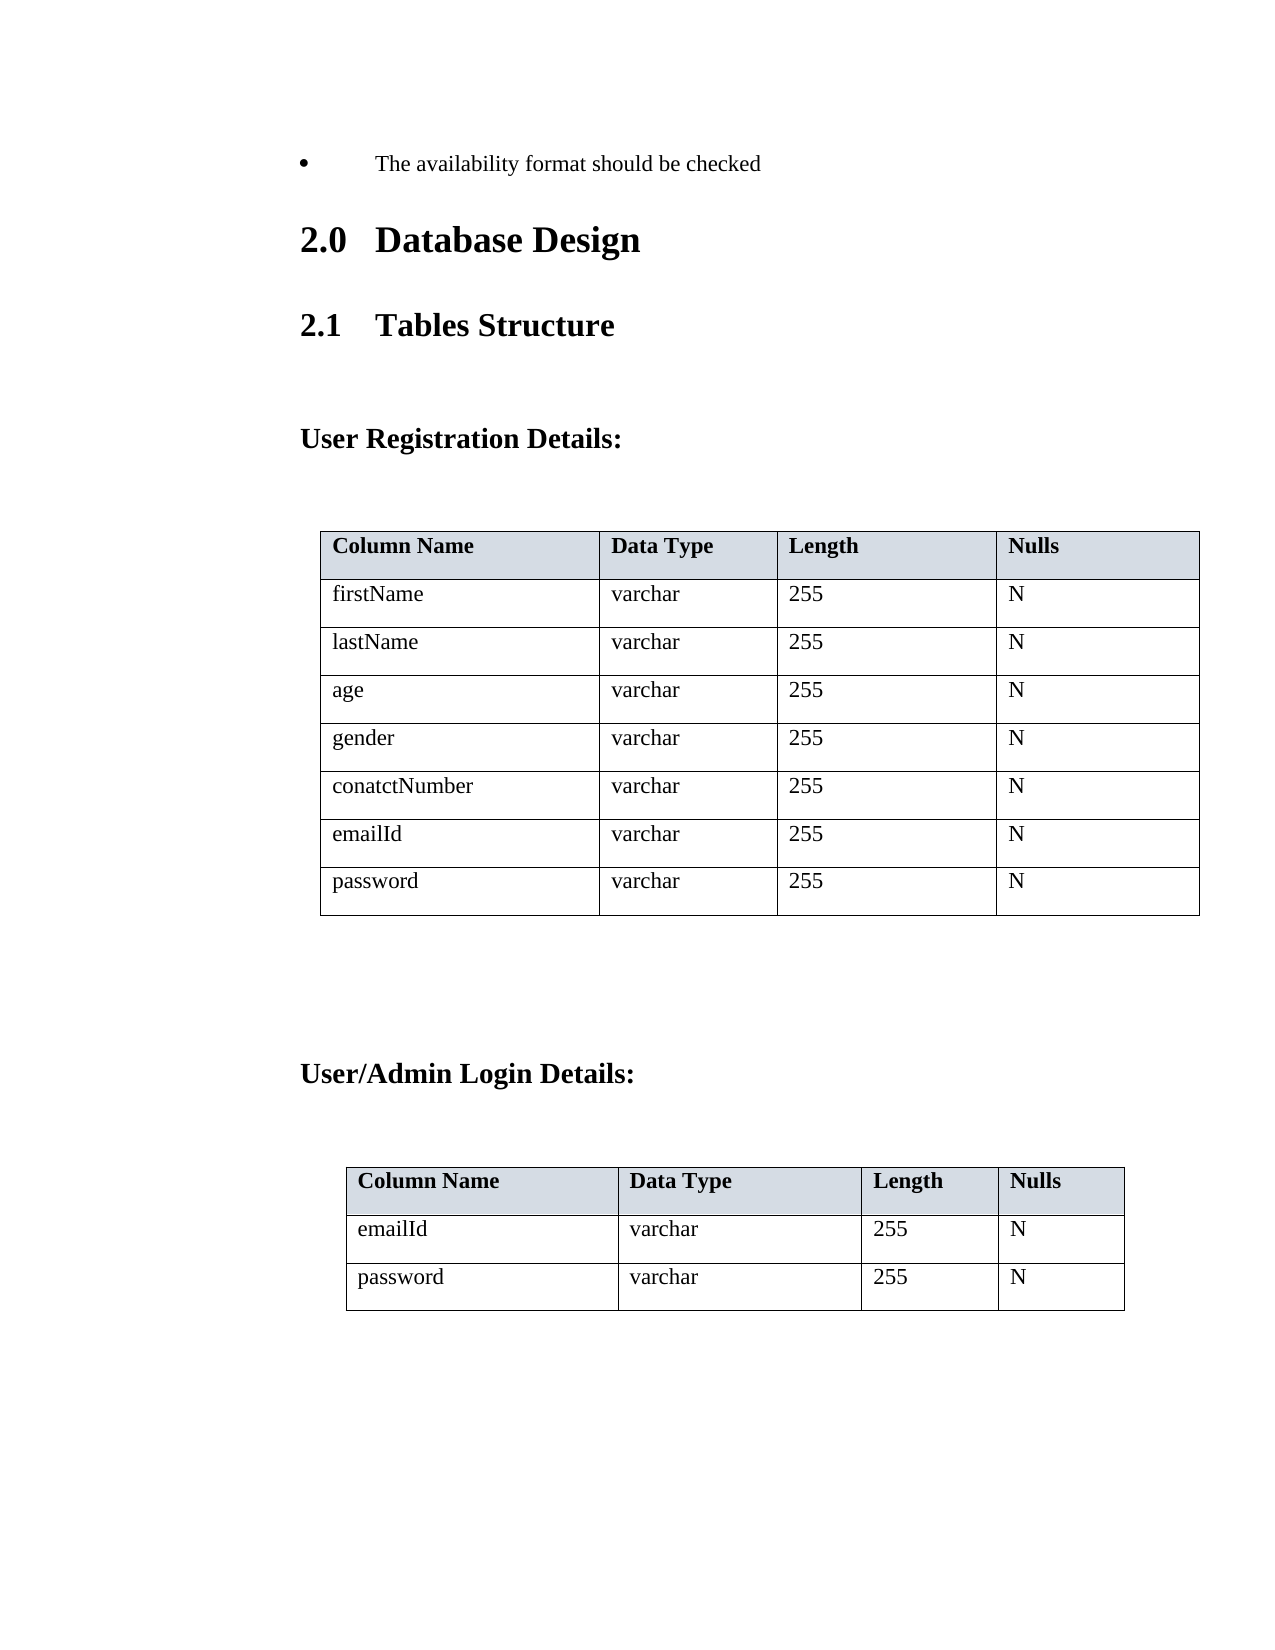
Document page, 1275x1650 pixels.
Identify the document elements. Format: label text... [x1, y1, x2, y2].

table_cell 255 [778, 628, 996, 675]
text User Registration Details: [300, 421, 1125, 454]
table_cell password [321, 868, 599, 914]
table_cell varchar [600, 628, 777, 675]
table_cell varchar [600, 820, 777, 867]
subtitle Database Design [300, 218, 1113, 261]
table_cell 255 [778, 676, 996, 723]
table_header Length [778, 532, 996, 579]
table_cell emailId [321, 820, 599, 867]
table_header Length [862, 1168, 998, 1214]
table_cell 255 [862, 1264, 998, 1310]
table_header Column Name [321, 532, 599, 579]
subtitle Tables Structure [300, 305, 1113, 343]
table_cell N [997, 628, 1199, 675]
table_cell 255 [778, 724, 996, 771]
table_cell gender [321, 724, 599, 771]
table_cell N [997, 772, 1199, 819]
table_cell varchar [619, 1216, 861, 1262]
table_cell varchar [600, 580, 777, 627]
table_cell N [997, 580, 1199, 627]
table_header Nulls [997, 532, 1199, 579]
table_cell varchar [600, 772, 777, 819]
table_cell N [997, 676, 1199, 723]
table_cell password [347, 1264, 618, 1310]
table_cell emailId [347, 1216, 618, 1262]
table_cell age [321, 676, 599, 723]
table_cell N [999, 1264, 1124, 1310]
table_cell 255 [778, 868, 996, 914]
table_cell 255 [862, 1216, 998, 1262]
table_cell N [997, 724, 1199, 771]
table_cell firstName [321, 580, 599, 627]
table_cell N [997, 820, 1199, 867]
table_cell varchar [600, 724, 777, 771]
table_header Column Name [347, 1168, 618, 1214]
table_cell lastName [321, 628, 599, 675]
table_cell 255 [778, 580, 996, 627]
table_cell 255 [778, 820, 996, 867]
table_cell N [997, 868, 1199, 914]
table_cell N [999, 1216, 1124, 1262]
table_header Data Type [600, 532, 777, 579]
list The availability format should be checked [300, 150, 1113, 176]
table_cell varchar [600, 868, 777, 914]
table_cell varchar [619, 1264, 861, 1310]
table_cell conatctNumber [321, 772, 599, 819]
table_header Data Type [619, 1168, 861, 1214]
table_header Nulls [999, 1168, 1124, 1214]
table_cell 255 [778, 772, 996, 819]
text User/Admin Login Details: [300, 1056, 1125, 1090]
table_cell varchar [600, 676, 777, 723]
